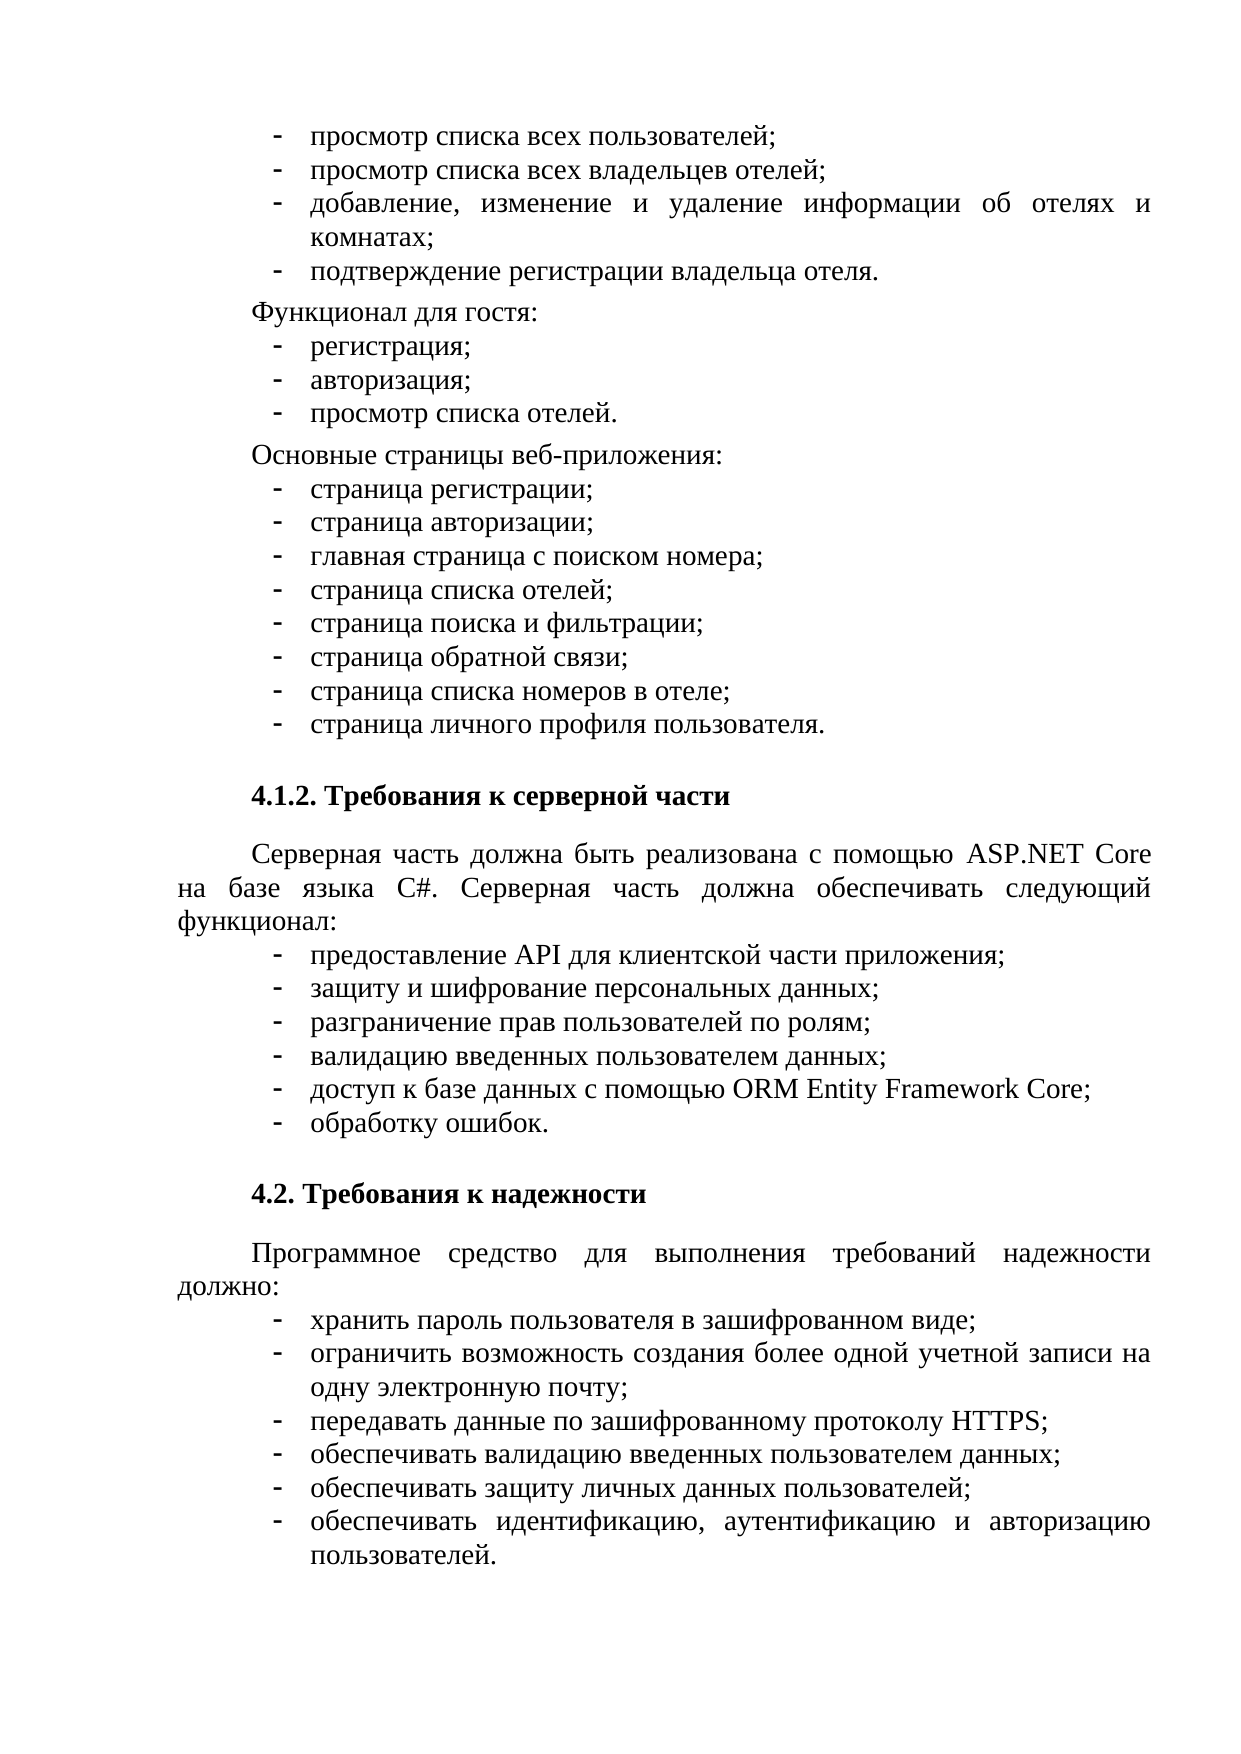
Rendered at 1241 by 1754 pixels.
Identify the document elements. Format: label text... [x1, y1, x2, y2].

list регистрация; [273, 328, 1152, 362]
list защиту и шифрование персональных данных; [273, 970, 1152, 1004]
list страница списка отелей; [273, 572, 1152, 606]
list обеспечивать идентификацию, аутентификацию и авторизацию пользователей. [273, 1503, 1152, 1571]
text Основные страницы веб-приложения: [177, 437, 1152, 471]
list хранить пароль пользователя в зашифрованном виде; [273, 1302, 1152, 1335]
list передавать данные по зашифрованному протоколу HTTPS; [273, 1403, 1152, 1436]
list просмотр списка всех владельцев отелей; [273, 152, 1152, 185]
list валидацию введенных пользователем данных; [273, 1038, 1152, 1071]
text Серверная часть должна быть реализована с помощью ASP.NET Core на базе языка C#. Серверная часть должна обеспечивать следующий функционал: [177, 836, 1152, 937]
list Требования к надежности [177, 1176, 1152, 1210]
list подтверждение регистрации владельца отеля. [273, 253, 1152, 286]
text Программное средство для выполнения требований надежности должно: [177, 1235, 1152, 1302]
list главная страница с поиском номера; [273, 538, 1152, 572]
list страница личного профиля пользователя. [273, 706, 1152, 740]
list просмотр списка всех пользователей; [273, 118, 1152, 152]
list разграничение прав пользователей по ролям; [273, 1004, 1152, 1038]
list обеспечивать защиту личных данных пользователей; [273, 1470, 1152, 1503]
list обеспечивать валидацию введенных пользователем данных; [273, 1436, 1152, 1470]
list страница обратной связи; [273, 639, 1152, 673]
list авторизация; [273, 362, 1152, 395]
list просмотр списка отелей. [273, 395, 1152, 429]
list страница авторизации; [273, 504, 1152, 538]
list страница поиска и фильтрации; [273, 606, 1152, 639]
list ограничить возможность создания более одной учетной записи на одну электронную почту; [273, 1335, 1152, 1403]
list добавление, изменение и удаление информации об отелях и комнатах; [273, 185, 1152, 253]
text Функционал для гостя: [177, 294, 1152, 328]
list страница списка номеров в отеле; [273, 673, 1152, 706]
list Требования к серверной части [177, 778, 1152, 811]
list обработку ошибок. [273, 1105, 1152, 1139]
list доступ к базе данных с помощью ORM Entity Framework Core; [273, 1071, 1152, 1105]
list предоставление API для клиентской части приложения; [273, 937, 1152, 970]
list страница регистрации; [273, 471, 1152, 504]
